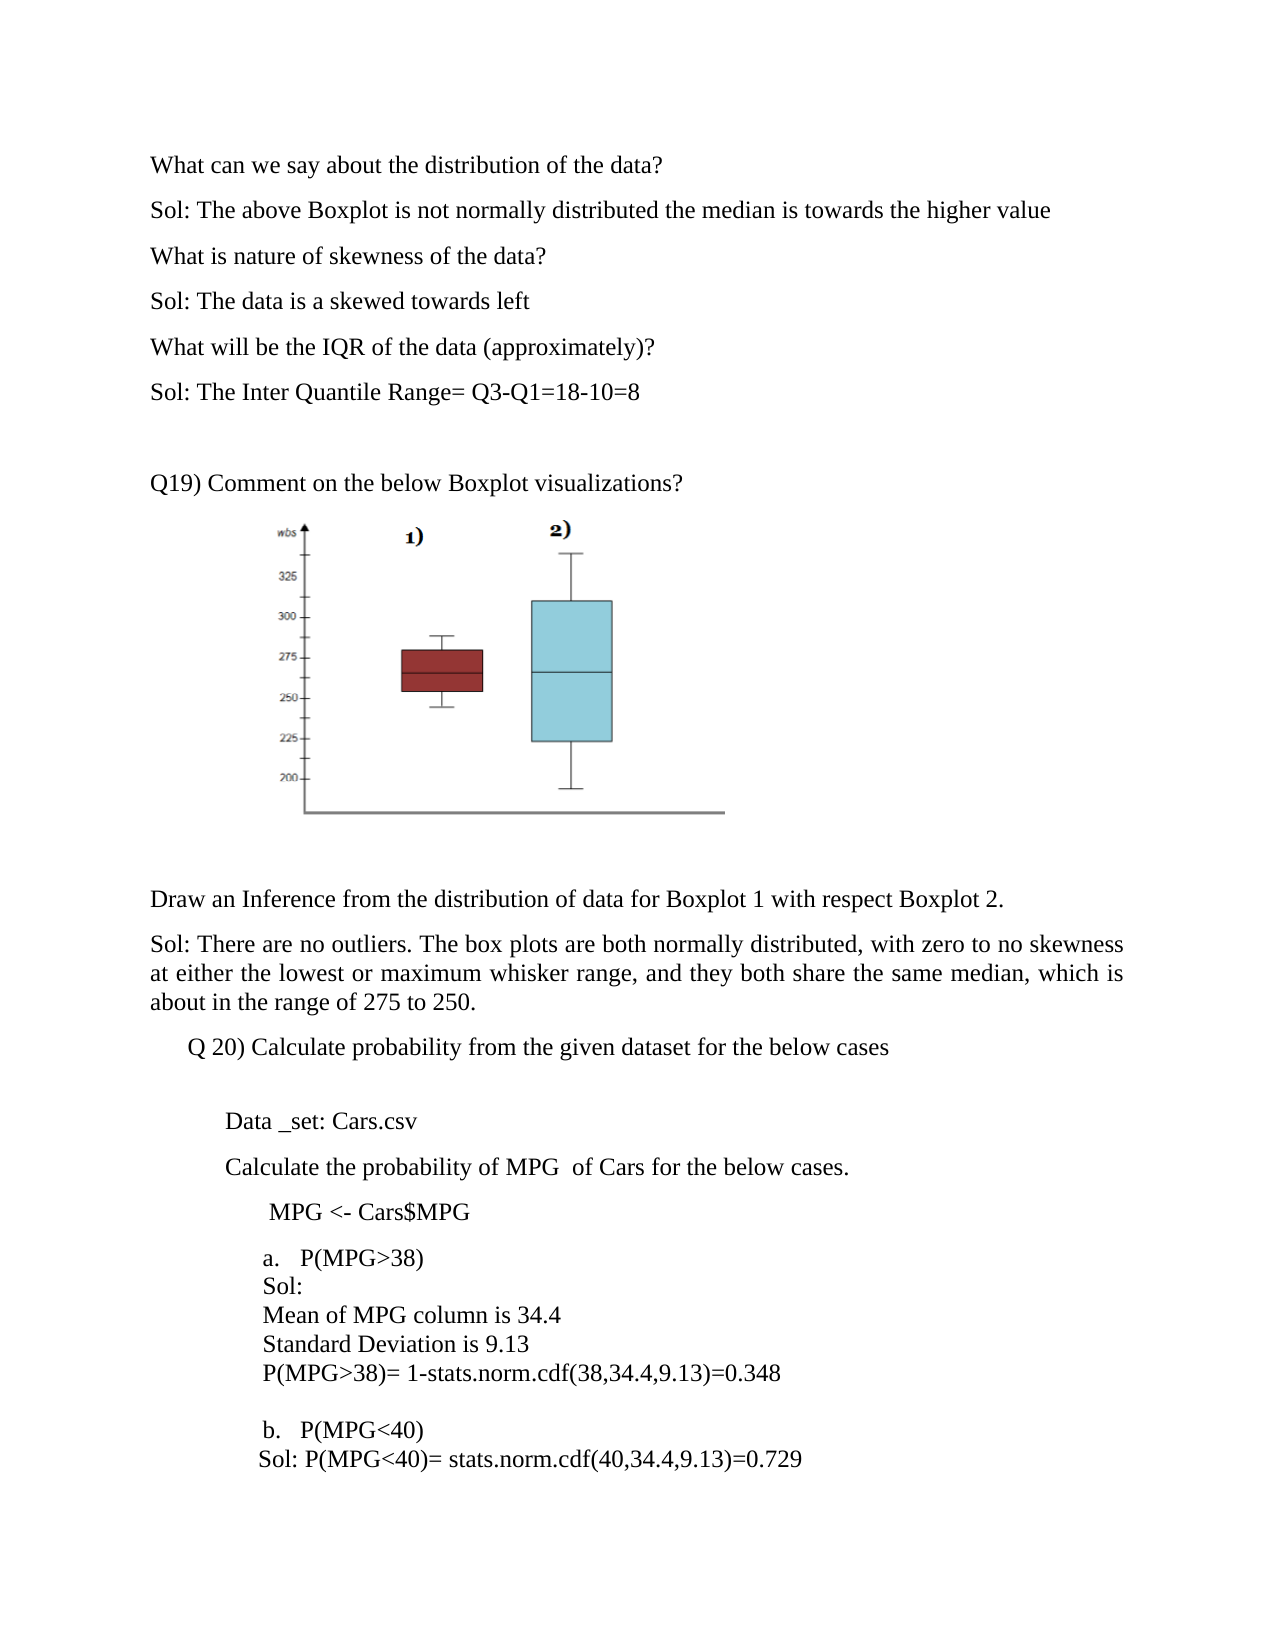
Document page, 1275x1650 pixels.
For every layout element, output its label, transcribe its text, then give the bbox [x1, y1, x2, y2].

text Sol: The data is a skewed towards left [150, 286, 1125, 315]
text Q19) Comment on the below Boxplot visualizations? [150, 468, 1125, 497]
text What can we say about the distribution of the data? [150, 150, 1125, 179]
list P(MPG<40) [262, 1415, 1125, 1444]
text Mean of MPG column is 34.4 [262, 1300, 1125, 1329]
text Sol: [262, 1271, 1125, 1300]
text Data _set: Cars.csv [225, 1106, 1125, 1135]
text Sol: There are no outliers. The box plots are both normally distributed, with zero to no skewness at either the lowest or maximum whisker range, and they both share the same median, which is about in the range of 275 to 250. [150, 929, 1125, 1016]
text Sol: P(MPG<40)= stats.norm.cdf(40,34.4,9.13)=0.729 [150, 1444, 1125, 1473]
text Calculate the probability of MPG of Cars for the below cases. [225, 1152, 1125, 1181]
text Standard Deviation is 9.13 [262, 1329, 1125, 1358]
text MPG <- Cars$MPG [225, 1197, 1125, 1226]
text P(MPG>38)= 1-stats.norm.cdf(38,34.4,9.13)=0.348 [262, 1358, 1125, 1386]
picture [150, 513, 728, 867]
text Sol: The Inter Quantile Range= Q3-Q1=18-10=8 [150, 377, 1125, 406]
text What is nature of skewness of the data? [150, 241, 1125, 269]
text Q 20) Calculate probability from the given dataset for the below cases [187, 1032, 1125, 1061]
text Draw an Inference from the distribution of data for Boxplot 1 with respect Boxplot 2. [150, 884, 1125, 913]
text What will be the IQR of the data (approximately)? [150, 332, 1125, 360]
text Sol: The above Boxplot is not normally distributed the median is towards the higher value [150, 195, 1125, 224]
list P(MPG>38) [262, 1243, 1125, 1271]
